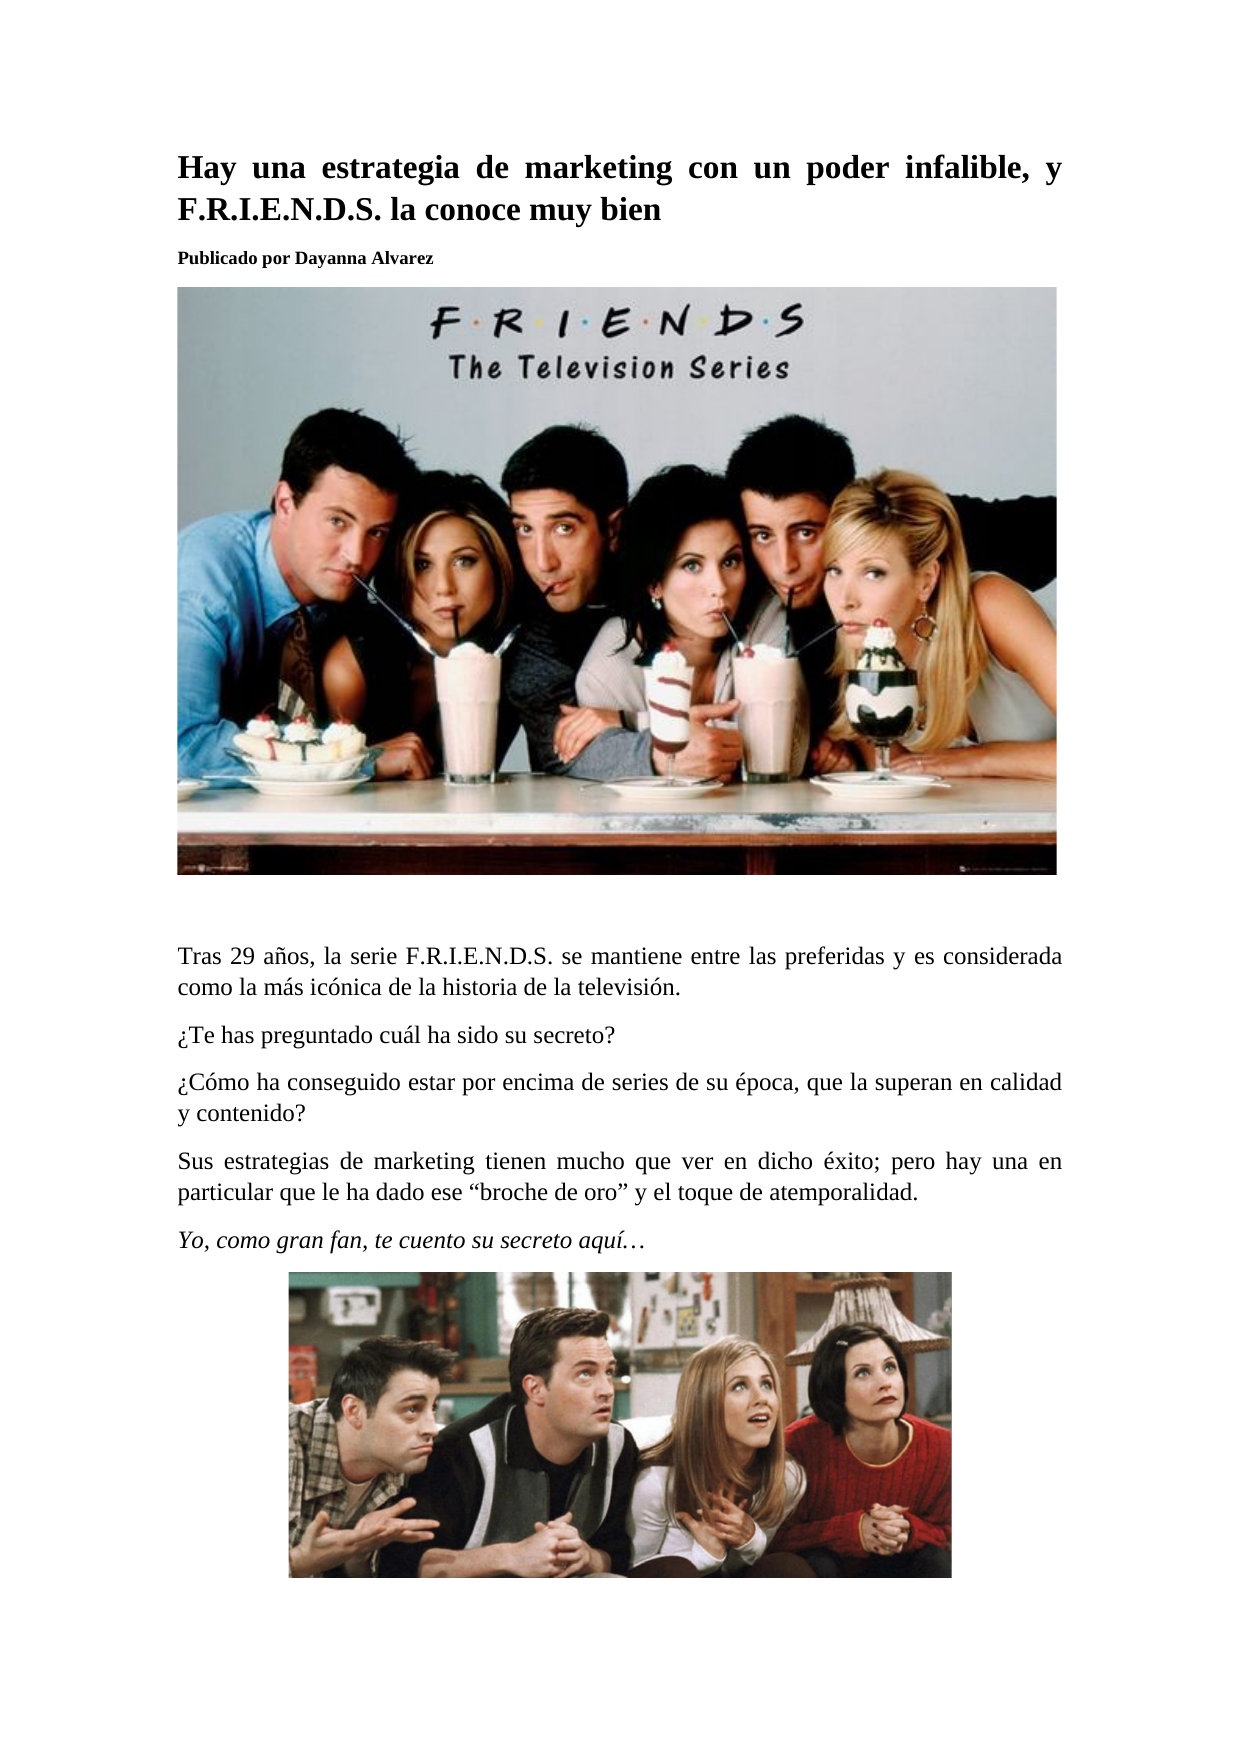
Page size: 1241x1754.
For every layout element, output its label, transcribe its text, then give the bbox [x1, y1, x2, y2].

text Sus estrategias de marketing tienen mucho que ver en dicho éxito; pero hay una en particular que le ha dado ese “broche de oro” y el toque de atemporalidad. [177, 1146, 1063, 1206]
text Hay una estrategia de marketing con un poder infalible, y F.R.I.E.N.D.S. la conoce muy bien [177, 148, 1063, 227]
text Tras 29 años, la serie F.R.I.E.N.D.S. se mantiene entre las preferidas y es considerada como la más icónica de la historia de la televisión. [177, 941, 1063, 1001]
text ¿Te has preguntado cuál ha sido su secreto? [177, 1020, 1063, 1048]
picture [288, 1272, 952, 1578]
text Yo, como gran fan, te cuento su secreto aquí… [177, 1225, 1063, 1254]
picture [177, 287, 1057, 875]
text ¿Cómo ha conseguido estar por encima de series de su época, que la superan en calidad y contenido? [177, 1067, 1063, 1127]
text Publicado por Dayanna Alvarez [177, 247, 1063, 268]
